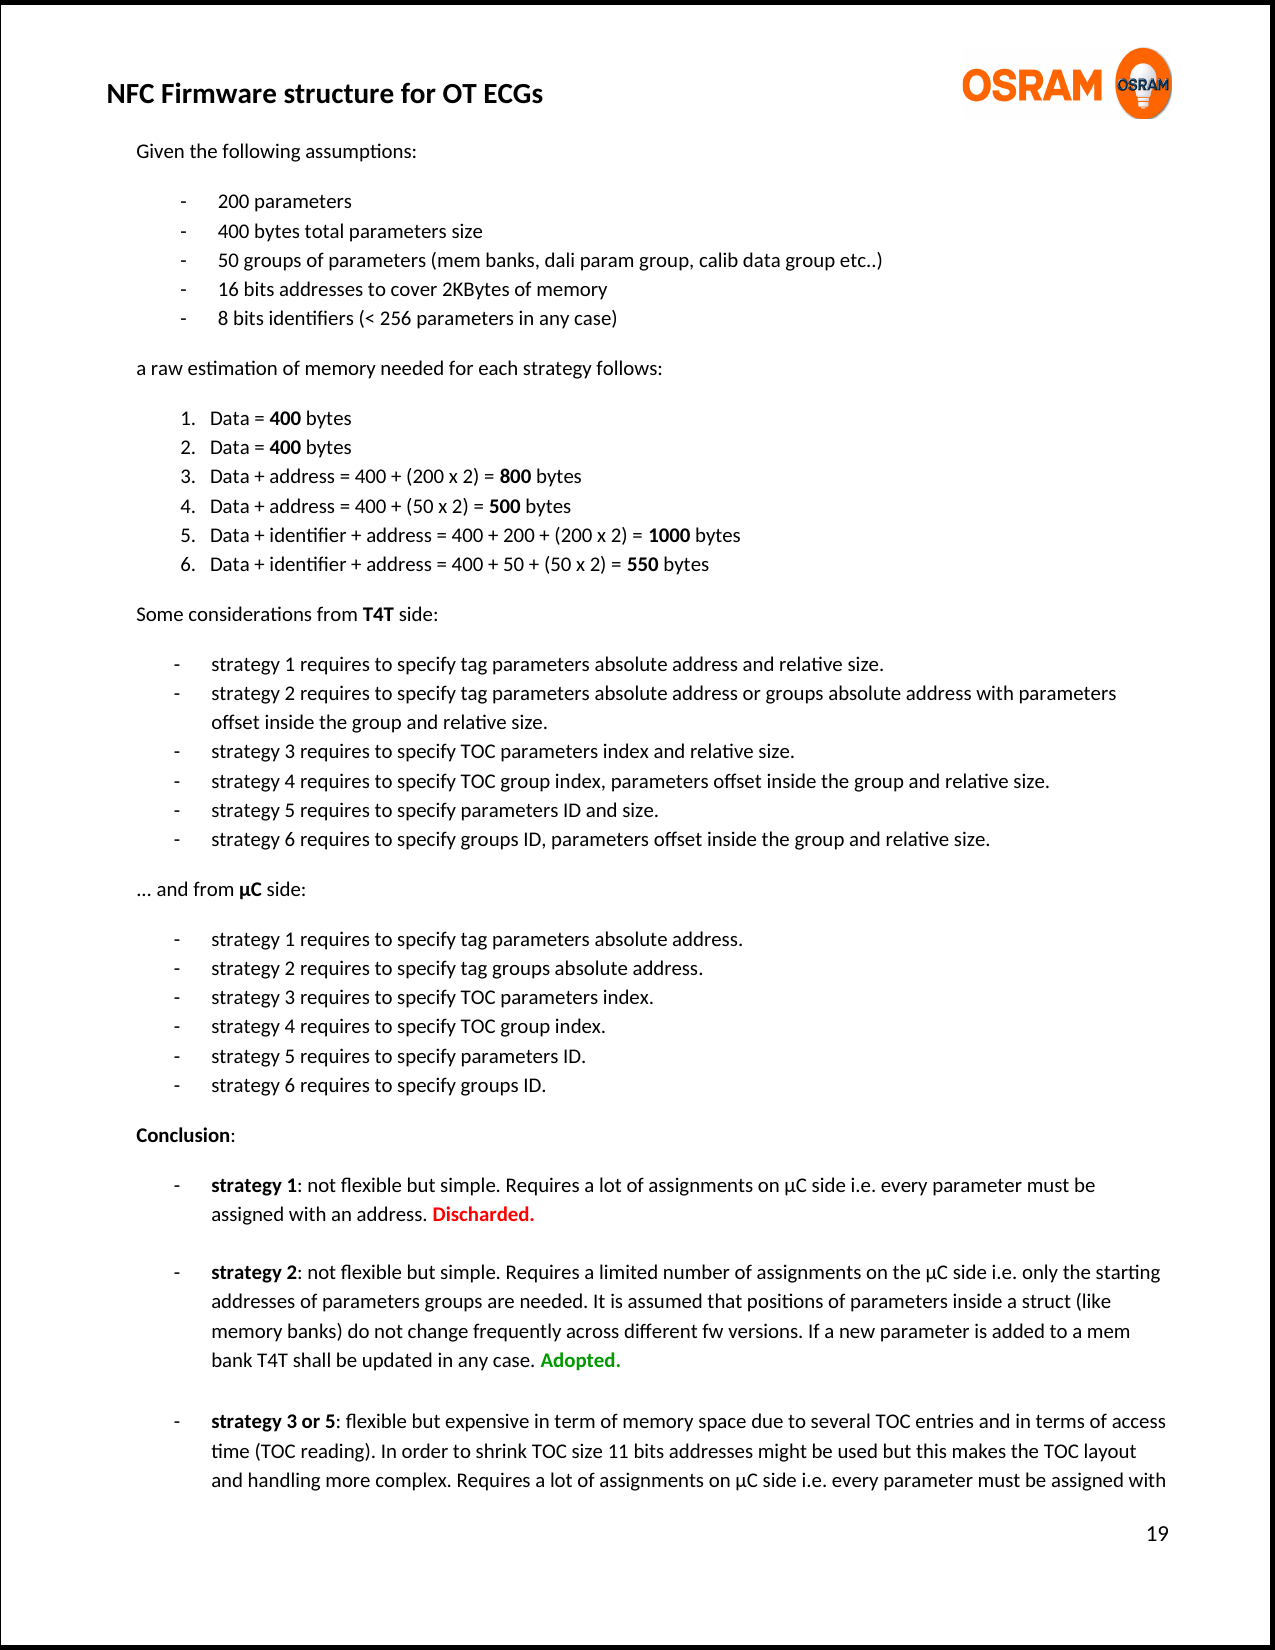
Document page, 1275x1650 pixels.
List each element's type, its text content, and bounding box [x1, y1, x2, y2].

list strategy 5 requires to specify parameters ID and size. [173, 797, 1169, 822]
picture [962, 46, 1172, 119]
list strategy 6 requires to specify groups ID, parameters offset inside the group and relative size. [173, 826, 1169, 852]
list Data + address = 400 + (50 x 2) = 500 bytes [180, 493, 1169, 518]
list strategy 1 requires to specify tag parameters absolute address and relative size. [173, 651, 1169, 677]
list strategy 1: not flexible but simple. Requires a lot of assignments on µC side i.e. every parameter must be assigned with an address. Discharded. [173, 1172, 1169, 1227]
list strategy 5 requires to specify parameters ID. [173, 1043, 1169, 1068]
list 8 bits identifiers (< 256 parameters in any case) [180, 305, 1169, 331]
text a raw estimation of memory needed for each strategy follows: [136, 355, 1169, 381]
list Data + identifier + address = 400 + 50 + (50 x 2) = 550 bytes [180, 551, 1169, 577]
list strategy 1 requires to specify tag parameters absolute address. [173, 926, 1169, 952]
text Given the following assumptions: [106, 139, 1169, 164]
list 16 bits addresses to cover 2KBytes of memory [180, 276, 1169, 302]
text Some considerations from T4T side: [136, 601, 1169, 627]
text ... and from µC side: [106, 876, 1169, 902]
list strategy 3 requires to specify TOC parameters index and relative size. [173, 739, 1169, 764]
list strategy 3 requires to specify TOC parameters index. [173, 984, 1169, 1010]
list strategy 4 requires to specify TOC group index. [173, 1014, 1169, 1039]
text Conclusion: [106, 1122, 1169, 1147]
list 400 bytes total parameters size [180, 218, 1169, 243]
list strategy 4 requires to specify TOC group index, parameters offset inside the group and relative size. [173, 768, 1169, 793]
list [173, 1409, 1169, 1492]
list 50 groups of parameters (mem banks, dali param group, calib data group etc..) [180, 247, 1169, 272]
list strategy 2 requires to specify tag parameters absolute address or groups absolute address with parameters offset inside the group and relative size. [173, 680, 1169, 735]
list Data = 400 bytes [180, 434, 1169, 460]
list Data = 400 bytes [180, 405, 1169, 431]
list strategy 6 requires to specify groups ID. [173, 1072, 1169, 1097]
list strategy 2: not flexible but simple. Requires a limited number of assignments on the µC side i.e. only the starting addresses of parameters groups are needed. It is assumed that positions of parameters inside a struct (like memory banks) do not change frequently across different fw versions. If a new parameter is added to a mem bank T4T shall be updated in any case. Adopted. [173, 1259, 1169, 1404]
list strategy 2 requires to specify tag groups absolute address. [173, 955, 1169, 981]
list 200 parameters [180, 189, 1169, 214]
list Data + identifier + address = 400 + 200 + (200 x 2) = 1000 bytes [180, 522, 1169, 547]
list Data + address = 400 + (200 x 2) = 800 bytes [180, 464, 1169, 489]
